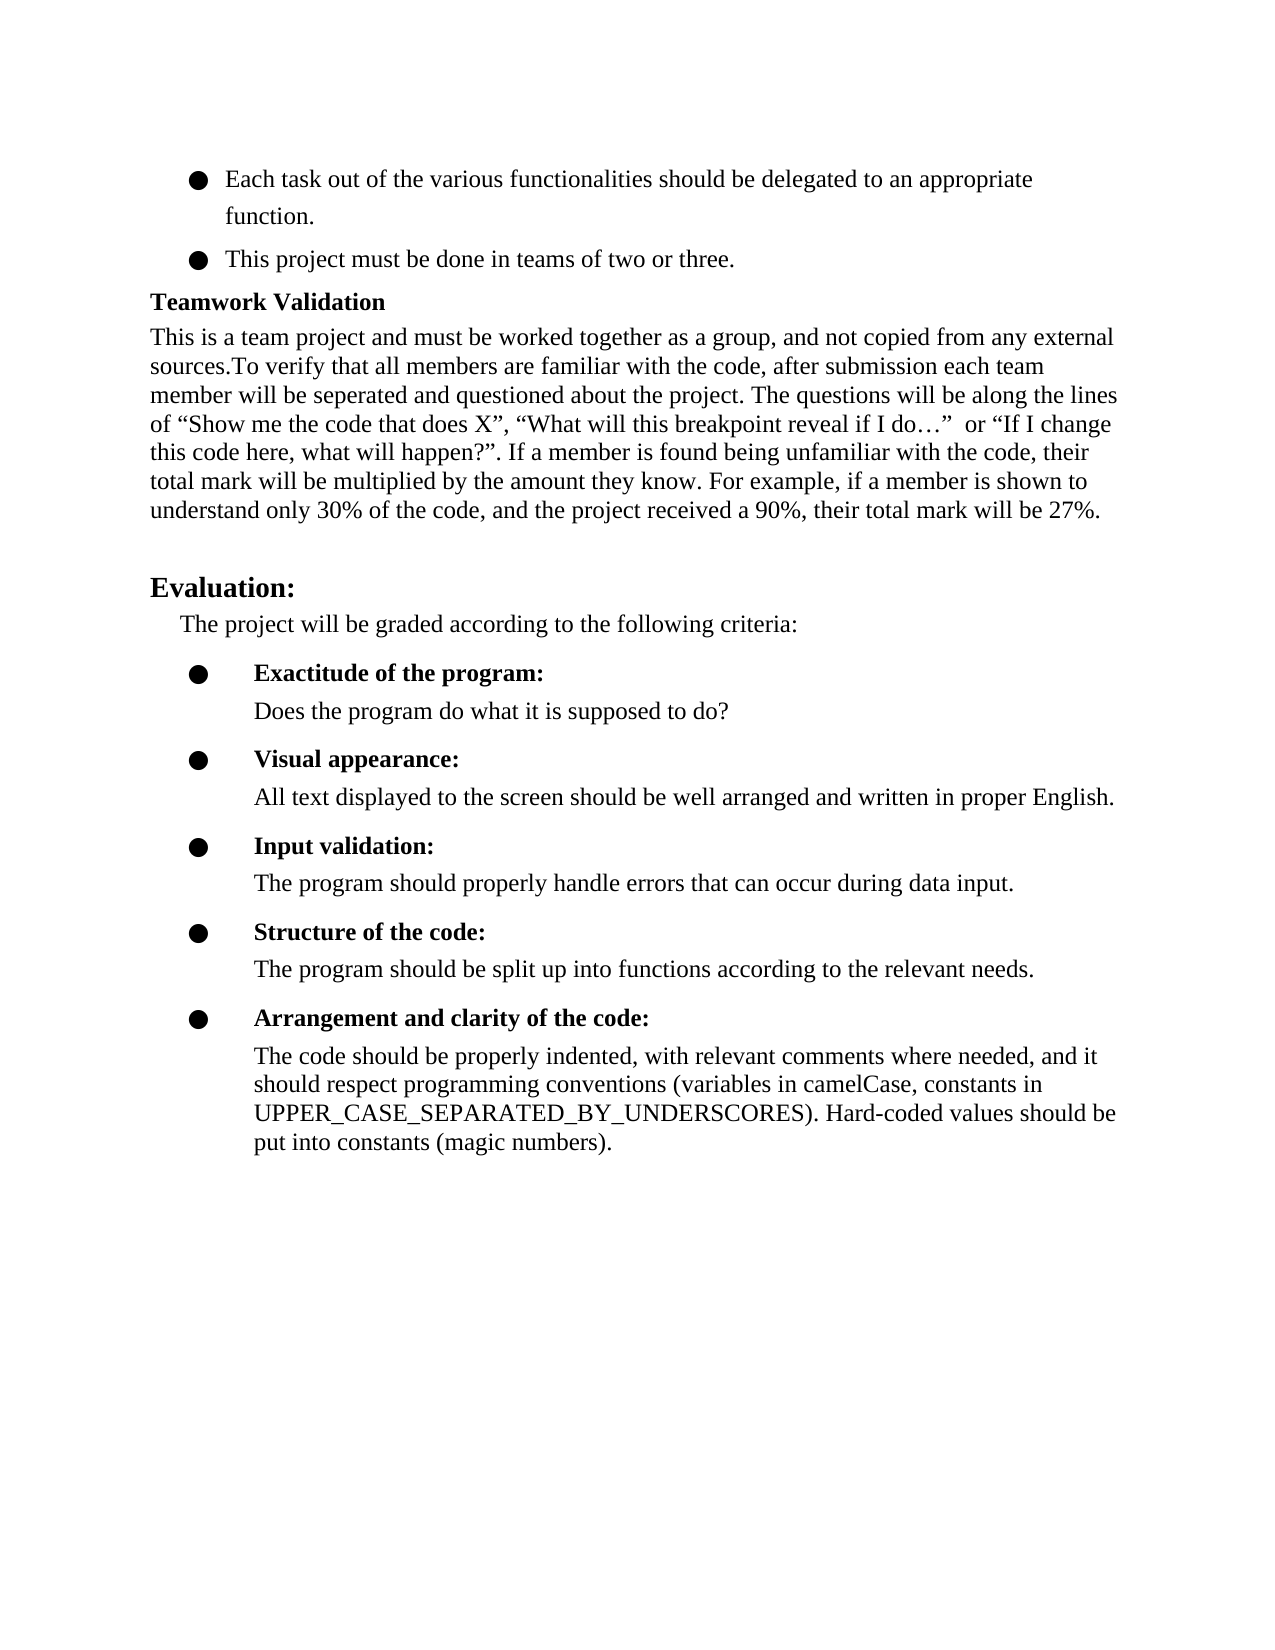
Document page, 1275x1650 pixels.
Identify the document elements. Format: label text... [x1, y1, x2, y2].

list Visual appearance: All text displayed to the screen should be well arranged and written in proper English. [187, 731, 1125, 811]
text Teamwork Validation [150, 287, 1125, 316]
list Exactitude of the program: Does the program do what it is supposed to do? [187, 644, 1125, 724]
list Input validation: The program should properly handle errors that can occur during data input. [187, 817, 1125, 897]
list Structure of the code: The program should be split up into functions according to the relevant needs. [187, 903, 1125, 983]
list Each task out of the various functionalities should be delegated to an appropriate function. [187, 150, 1125, 230]
text Evaluation: [150, 570, 1125, 603]
list This project must be done in teams of two or three. [187, 230, 1125, 281]
text The project will be graded according to the following criteria: [179, 609, 1125, 638]
list Arrangement and clarity of the code: The code should be properly indented, with relevant comments where needed, and it should respect programming conventions (variables in camelCase, constants in UPPER_CASE_SEPARATED_BY_UNDERSCORES). Hard-coded values should be put into constants (magic numbers). [187, 989, 1125, 1156]
text This is a team project and must be worked together as a group, and not copied from any external sources.To verify that all members are familiar with the code, after submission each team member will be seperated and questioned about the project. The questions will be along the lines of “Show me the code that does X”, “What will this breakpoint reveal if I do…” or “If I change this code here, what will happen?”. If a member is found being unfamiliar with the code, their total mark will be multiplied by the amount they know. For example, if a member is shown to understand only 30% of the code, and the project received a 90%, their total mark will be 27%. [150, 322, 1125, 524]
